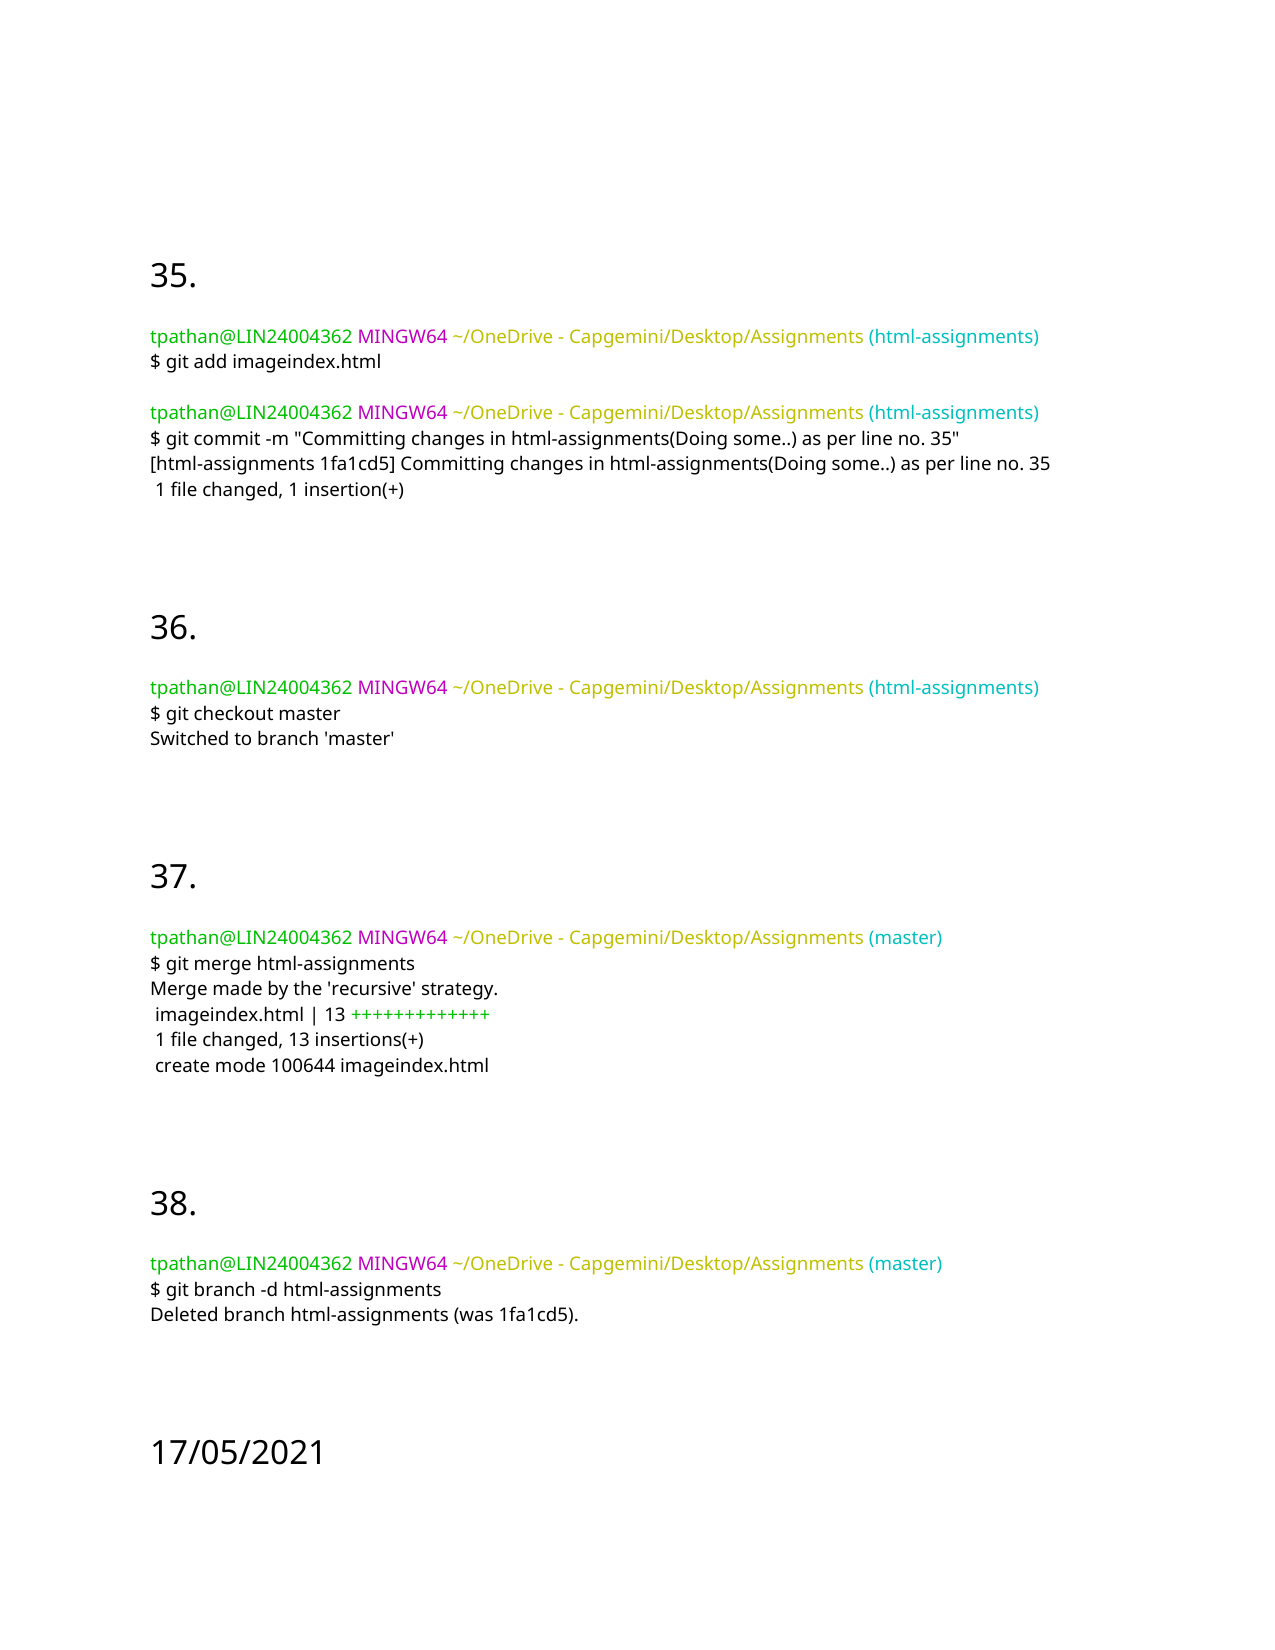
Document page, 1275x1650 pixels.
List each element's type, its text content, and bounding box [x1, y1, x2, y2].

text $ git commit -m "Committing changes in html-assignments(Doing some..) as per line no. 35" [150, 425, 1125, 451]
text tpathan@LIN24004362 MINGW64 ~/OneDrive - Capgemini/Desktop/Assignments (html-assignments) [150, 399, 1125, 425]
text create mode 100644 imageindex.html [150, 1052, 1125, 1077]
text Switched to branch 'master' [150, 726, 1125, 751]
text $ git branch -d html-assignments [150, 1276, 1125, 1301]
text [150, 1250, 1125, 1276]
text tpathan@LIN24004362 MINGW64 ~/OneDrive - Capgemini/Desktop/Assignments (html-assignments) [150, 675, 1125, 700]
text tpathan@LIN24004362 MINGW64 ~/OneDrive - Capgemini/Desktop/Assignments (master) [150, 924, 1125, 950]
text 38. [150, 1179, 1125, 1225]
text 36. [150, 604, 1125, 649]
text Merge made by the 'recursive' strategy. [150, 975, 1125, 1001]
text Deleted branch html-assignments (was 1fa1cd5). [150, 1301, 1125, 1327]
text 1 file changed, 1 insertion(+) [150, 476, 1125, 502]
text $ git merge html-assignments [150, 950, 1125, 975]
text $ git add imageindex.html [150, 348, 1125, 374]
text $ git checkout master [150, 700, 1125, 726]
text [html-assignments 1fa1cd5] Committing changes in html-assignments(Doing some..) as per line no. 35 [150, 451, 1125, 476]
text tpathan@LIN24004362 MINGW64 ~/OneDrive - Capgemini/Desktop/Assignments (html-assignments) [150, 323, 1125, 348]
text imageindex.html | 13 +++++++++++++ [150, 1001, 1125, 1026]
text 1 file changed, 13 insertions(+) [150, 1026, 1125, 1052]
text 37. [150, 853, 1125, 899]
text 17/05/2021 [150, 1429, 1125, 1474]
text 35. [150, 252, 1125, 297]
